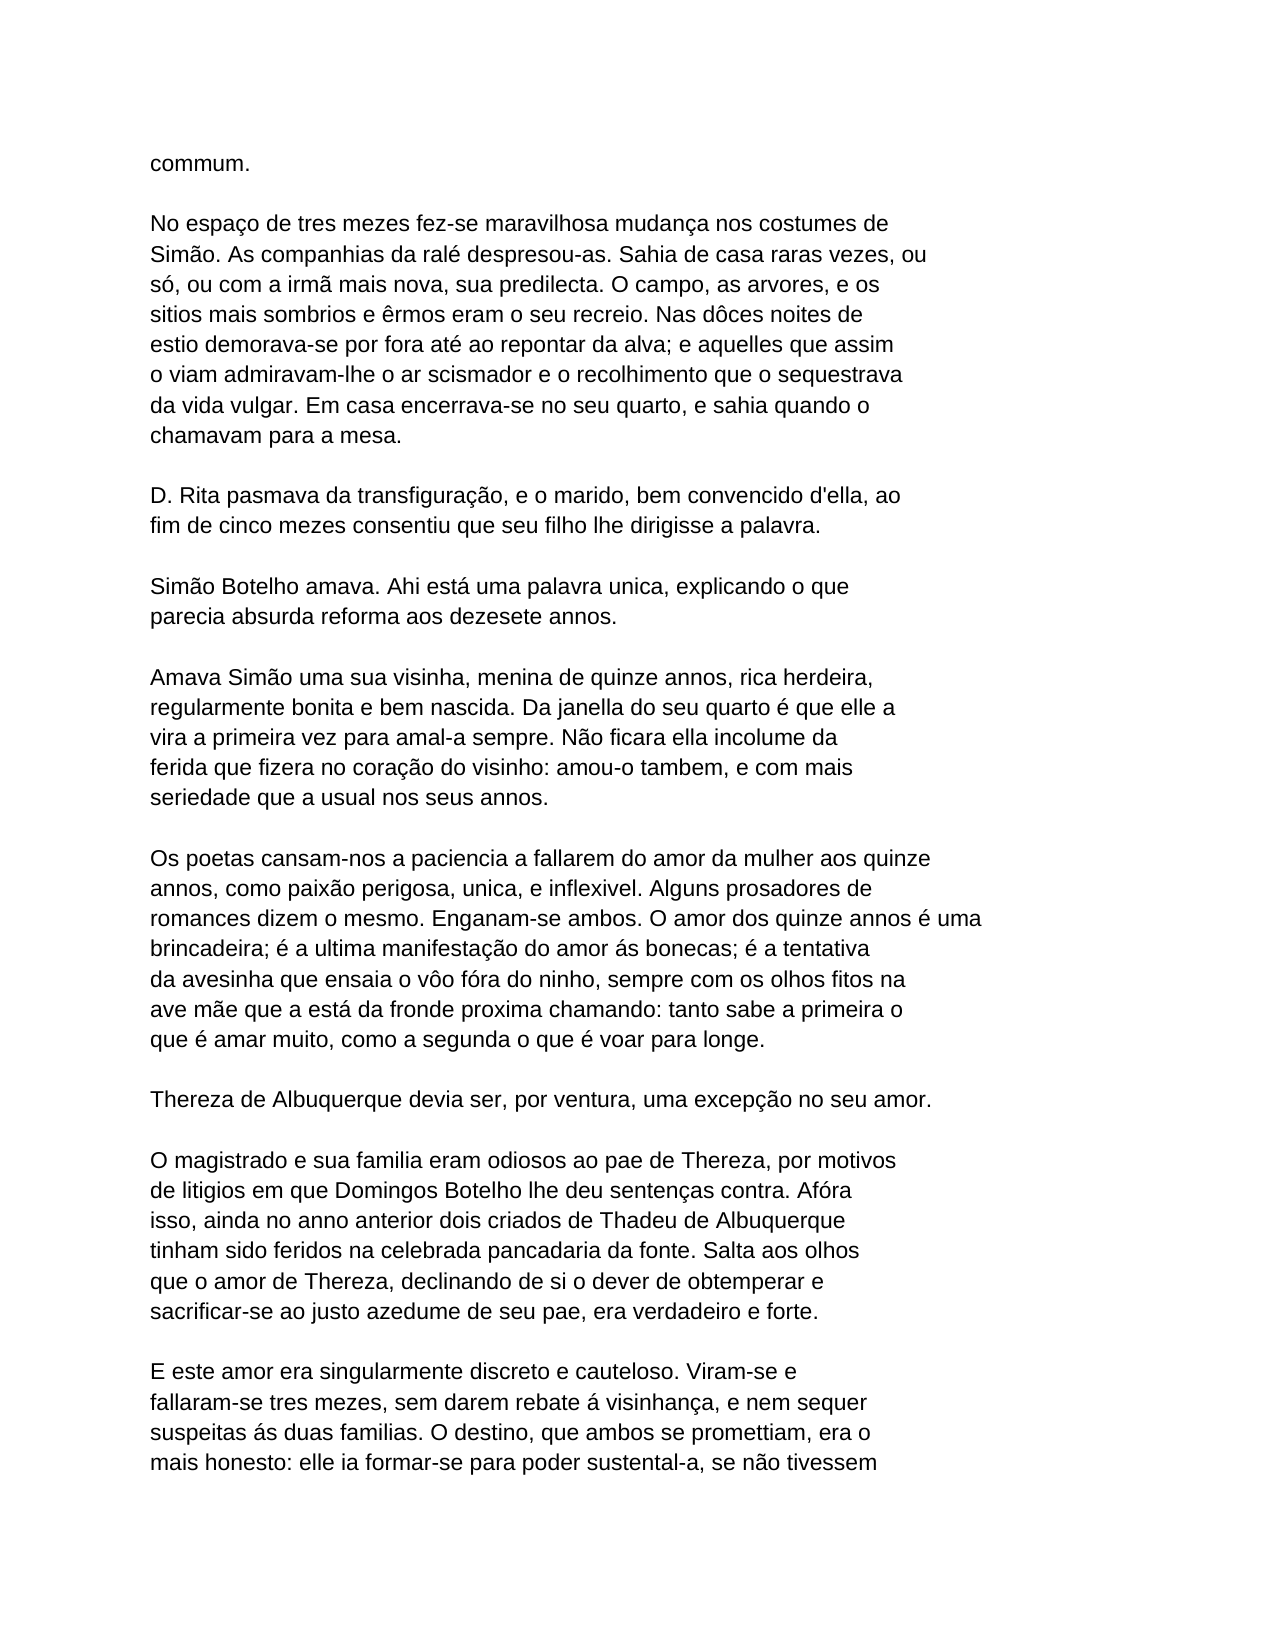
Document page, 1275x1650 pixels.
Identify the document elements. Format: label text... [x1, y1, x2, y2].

text que é amar muito, como a segunda o que é voar para longe. [150, 1026, 1125, 1052]
text ferida que fizera no coração do visinho: amou-o tambem, e com mais [150, 754, 1125, 781]
text brincadeira; é a ultima manifestação do amor ás bonecas; é a tentativa [150, 935, 1125, 962]
text regularmente bonita e bem nascida. Da janella do seu quarto é que elle a [150, 694, 1125, 720]
text sacrificar-se ao justo azedume de seu pae, era verdadeiro e forte. [150, 1298, 1125, 1324]
text mais honesto: elle ia formar-se para poder sustental-a, se não tivessem [150, 1449, 1125, 1475]
text romances dizem o mesmo. Enganam-se ambos. O amor dos quinze annos é uma [150, 905, 1125, 932]
text fallaram-se tres mezes, sem darem rebate á visinhança, e nem sequer [150, 1388, 1125, 1415]
text seriedade que a usual nos seus annos. [150, 784, 1125, 811]
text Amava Simão uma sua visinha, menina de quinze annos, rica herdeira, [150, 663, 1125, 690]
text de litigios em que Domingos Botelho lhe deu sentenças contra. Afóra [150, 1177, 1125, 1203]
text No espaço de tres mezes fez-se maravilhosa mudança nos costumes de [150, 210, 1125, 237]
text estio demorava-se por fora até ao repontar da alva; e aquelles que assim [150, 331, 1125, 358]
text annos, como paixão perigosa, unica, e inflexivel. Alguns prosadores de [150, 875, 1125, 901]
text Thereza de Albuquerque devia ser, por ventura, uma excepção no seu amor. [150, 1086, 1125, 1113]
text chamavam para a mesa. [150, 422, 1125, 448]
text sitios mais sombrios e êrmos eram o seu recreio. Nas dôces noites de [150, 301, 1125, 327]
text da vida vulgar. Em casa encerrava-se no seu quarto, e sahia quando o [150, 392, 1125, 418]
text da avesinha que ensaia o vôo fóra do ninho, sempre com os olhos fitos na [150, 966, 1125, 992]
text D. Rita pasmava da transfiguração, e o marido, bem convencido d'ella, ao [150, 482, 1125, 509]
text O magistrado e sua familia eram odiosos ao pae de Thereza, por motivos [150, 1147, 1125, 1173]
text commum. [150, 150, 1125, 176]
text Simão. As companhias da ralé despresou-as. Sahia de casa raras vezes, ou [150, 241, 1125, 267]
text Simão Botelho amava. Ahi está uma palavra unica, explicando o que [150, 573, 1125, 599]
text E este amor era singularmente discreto e cauteloso. Viram-se e [150, 1358, 1125, 1385]
text tinham sido feridos na celebrada pancadaria da fonte. Salta aos olhos [150, 1237, 1125, 1264]
text o viam admiravam-lhe o ar scismador e o recolhimento que o sequestrava [150, 361, 1125, 388]
text fim de cinco mezes consentiu que seu filho lhe dirigisse a palavra. [150, 512, 1125, 539]
text Os poetas cansam-nos a paciencia a fallarem do amor da mulher aos quinze [150, 845, 1125, 871]
text que o amor de Thereza, declinando de si o dever de obtemperar e [150, 1268, 1125, 1294]
text ave mãe que a está da fronde proxima chamando: tanto sabe a primeira o [150, 996, 1125, 1022]
text isso, ainda no anno anterior dois criados de Thadeu de Albuquerque [150, 1207, 1125, 1234]
text vira a primeira vez para amal-a sempre. Não ficara ella incolume da [150, 724, 1125, 750]
text parecia absurda reforma aos dezesete annos. [150, 603, 1125, 629]
text só, ou com a irmã mais nova, sua predilecta. O campo, as arvores, e os [150, 271, 1125, 297]
text suspeitas ás duas familias. O destino, que ambos se promettiam, era o [150, 1419, 1125, 1445]
